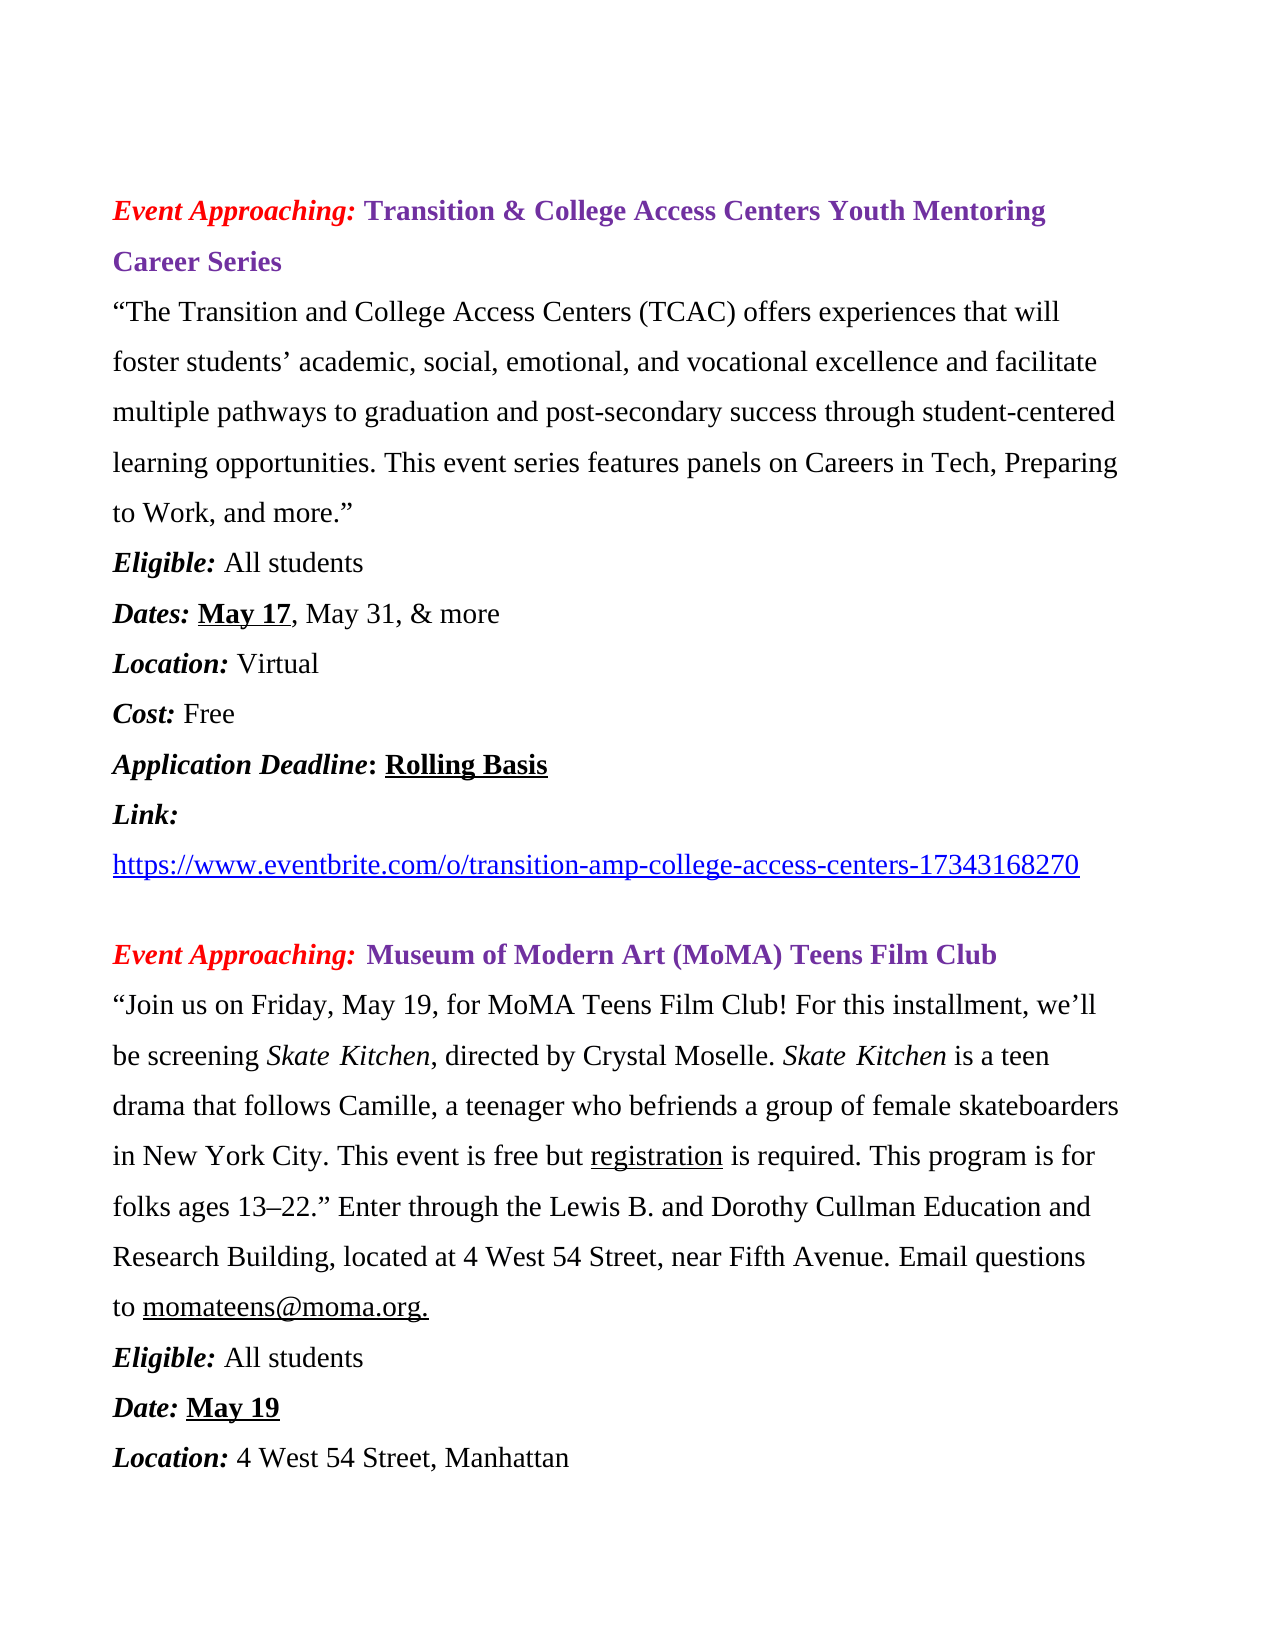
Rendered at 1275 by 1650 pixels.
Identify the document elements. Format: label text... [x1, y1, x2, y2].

text Application Deadline: Rolling Basis [112, 747, 1125, 780]
text Eligible: All students [112, 1340, 1125, 1373]
text https://www.eventbrite.com/o/transition-amp-college-access-centers-17343168270 [112, 847, 1125, 881]
text Dates: May 17, May 31, & more [112, 596, 1125, 629]
text Event Approaching: Museum of Modern Art (MoMA) Teens Film Club [366, 937, 1125, 971]
text Cost: Free [112, 696, 1125, 730]
text “The Transition and College Access Centers (TCAC) offers experiences that will foster students’ academic, social, emotional, and vocational excellence and facilitate multiple pathways to graduation and post-secondary success through student-centered learning opportunities. This event series features panels on Careers in Tech, Preparing to Work, and more.” [112, 294, 1125, 529]
text Event Approaching: Transition & College Access Centers Youth Mentoring Career Series [112, 193, 1125, 277]
text Eligible: All students [112, 546, 1125, 579]
text Location: Virtual [112, 646, 1125, 680]
text Date: May 19 [112, 1390, 1125, 1423]
text Location: 4 West 54 Street, Manhattan [112, 1440, 1125, 1474]
text Link: [112, 797, 1125, 831]
text “Join us on Friday, May 19, for MoMA Teens Film Club! For this installment, we’ll be screening Skate Kitchen, directed by Crystal Moselle. Skate Kitchen is a teen drama that follows Camille, a teenager who befriends a group of female skateboarders in New York City. This event is free but registration is required. This program is for folks ages 13–22.” Enter through the Lewis B. and Dorothy Cullman Education and Research Building, located at 4 West 54 Street, near Fifth Avenue. Email questions to momateens@moma.org. [112, 987, 1125, 1323]
